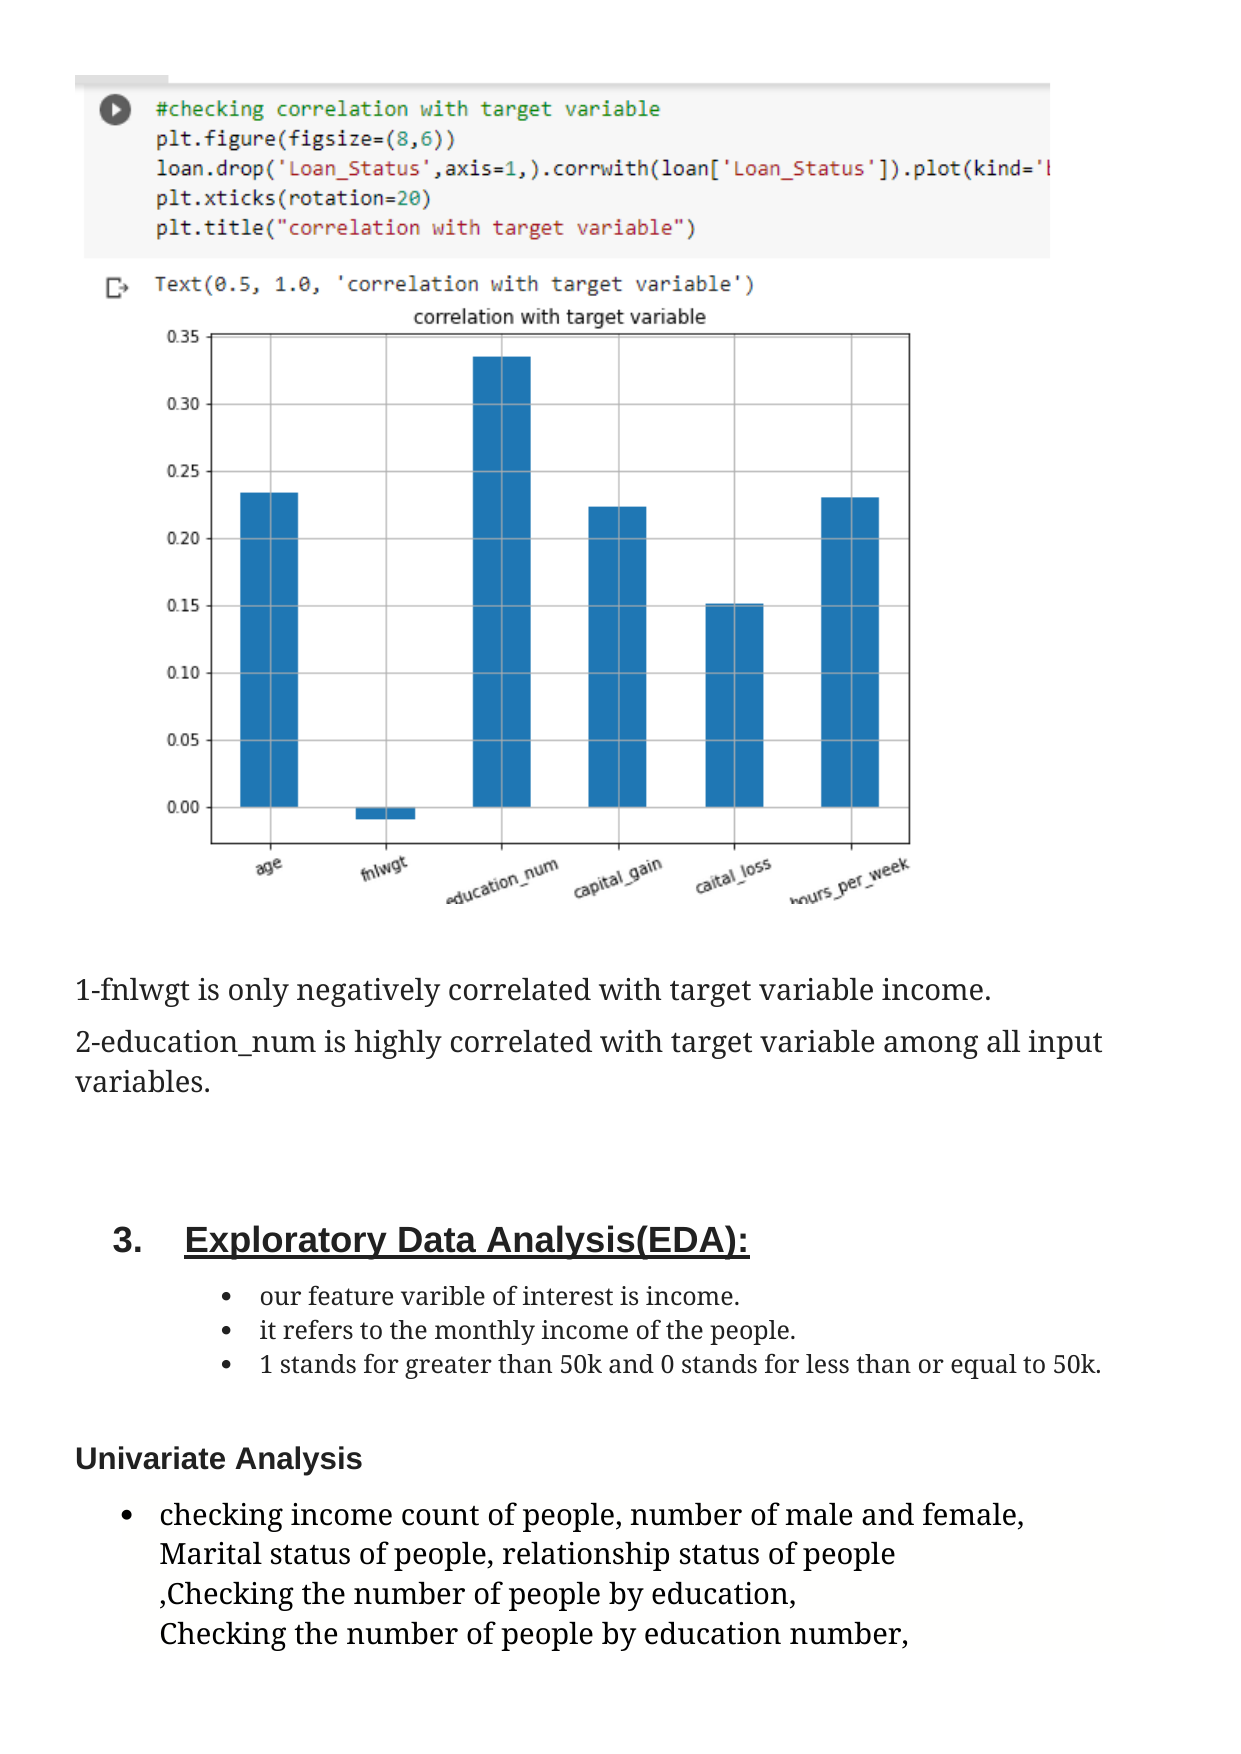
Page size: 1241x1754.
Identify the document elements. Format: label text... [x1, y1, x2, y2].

subtitle Univariate Analysis [75, 1440, 1165, 1476]
list our feature varible of interest is income. [222, 1279, 1165, 1313]
picture [75, 75, 1050, 904]
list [122, 1494, 1165, 1653]
subtitle Exploratory Data Analysis(EDA): [112, 1218, 1165, 1260]
text 2-education_num is highly correlated with target variable among all input variables. [75, 1022, 1165, 1101]
list 1 stands for greater than 50k and 0 stands for less than or equal to 50k. [222, 1347, 1165, 1381]
text 1-fnlwgt is only negatively correlated with target variable income. [75, 969, 1165, 1009]
list it refers to the monthly income of the people. [222, 1313, 1165, 1347]
